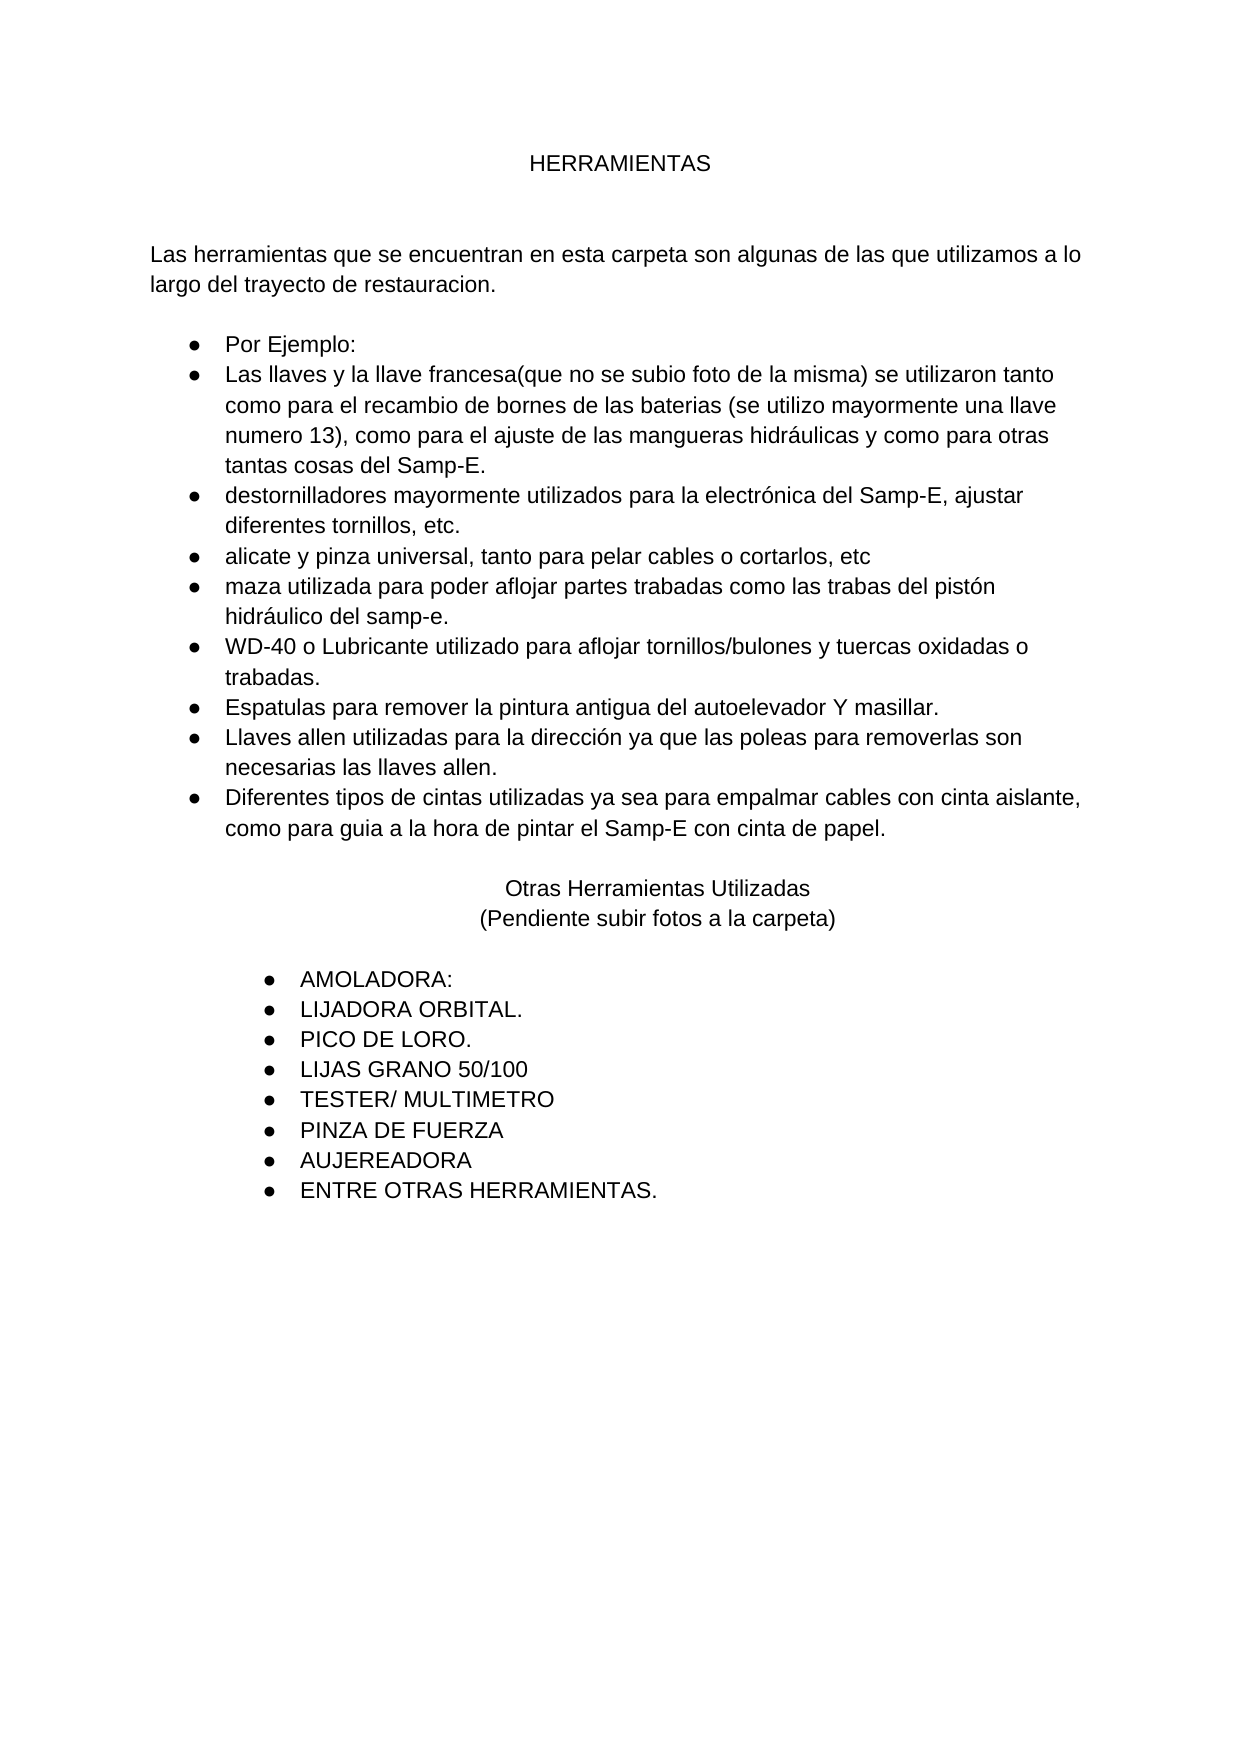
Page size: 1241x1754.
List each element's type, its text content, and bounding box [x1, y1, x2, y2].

text Otras Herramientas Utilizadas [225, 875, 1090, 901]
list Llaves allen utilizadas para la dirección ya que las poleas para removerlas son necesarias las llaves allen. [187, 724, 1090, 781]
list maza utilizada para poder aflojar partes trabadas como las trabas del pistón hidráulico del samp-e. [187, 573, 1090, 629]
list TESTER/ MULTIMETRO [262, 1086, 1090, 1113]
list LIJAS GRANO 50/100 [262, 1056, 1090, 1083]
list alicate y pinza universal, tanto para pelar cables o cortarlos, etc [187, 543, 1090, 569]
text HERRAMIENTAS [150, 150, 1090, 176]
list WD-40 o Lubricante utilizado para aflojar tornillos/bulones y tuercas oxidadas o trabadas. [187, 633, 1090, 690]
list PINZA DE FUERZA [262, 1117, 1090, 1143]
list destornilladores mayormente utilizados para la electrónica del Samp-E, ajustar diferentes tornillos, etc. [187, 482, 1090, 539]
list AMOLADORA: [262, 966, 1090, 992]
list AUJEREADORA [262, 1147, 1090, 1173]
list Espatulas para remover la pintura antigua del autoelevador Y masillar. [187, 694, 1090, 720]
list LIJADORA ORBITAL. [262, 996, 1090, 1022]
list Las llaves y la llave francesa(que no se subio foto de la misma) se utilizaron tanto como para el recambio de bornes de las baterias (se utilizo mayormente una llave numero 13), como para el ajuste de las mangueras hidráulicas y como para otras tantas cosas del Samp-E. [187, 361, 1090, 478]
list Por Ejemplo: [187, 331, 1090, 358]
list PICO DE LORO. [262, 1026, 1090, 1052]
text Las herramientas que se encuentran en esta carpeta son algunas de las que utilizamos a lo largo del trayecto de restauracion. [150, 241, 1090, 297]
list ENTRE OTRAS HERRAMIENTAS. [262, 1177, 1090, 1203]
list Diferentes tipos de cintas utilizadas ya sea para empalmar cables con cinta aislante, como para guia a la hora de pintar el Samp-E con cinta de papel. [187, 784, 1090, 841]
text (Pendiente subir fotos a la carpeta) [225, 905, 1090, 932]
